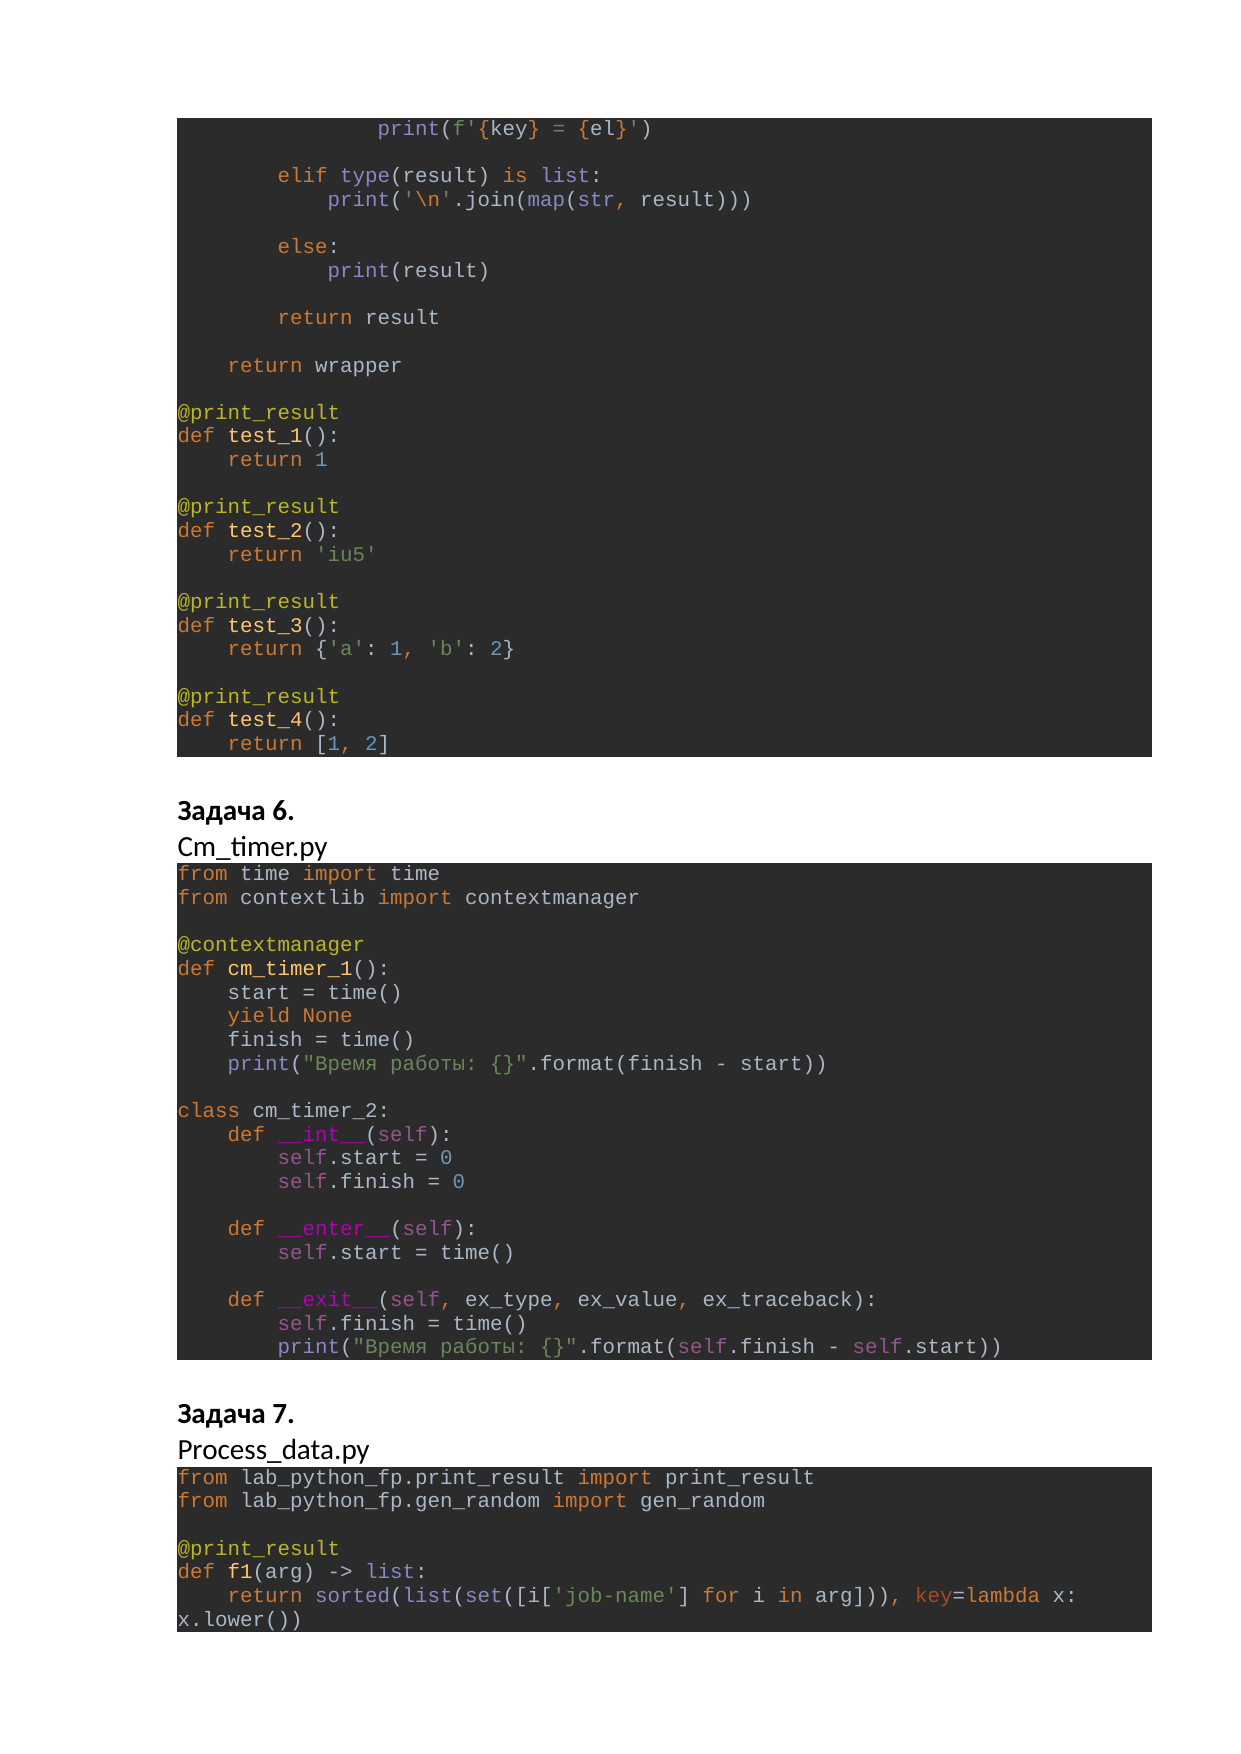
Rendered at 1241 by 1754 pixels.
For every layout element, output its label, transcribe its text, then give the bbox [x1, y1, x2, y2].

text Process_data.py [177, 1431, 1152, 1467]
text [177, 1467, 1152, 1632]
text Задача 7. [177, 1396, 1152, 1431]
text from time import time from contextlib import contextmanager @contextmanager def cm_timer_1(): start = time() yield None finish = time() print("Время работы: {}".format(finish - start)) class cm_timer_2: def __int__(self): self.start = 0 self.finish = 0 def __enter__(self): self.start = time() def __exit__(self, ex_type, ex_value, ex_traceback): self.finish = time() print("Время работы: {}".format(self.finish - self.start)) [177, 863, 1152, 1360]
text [177, 118, 1152, 757]
text Cm_timer.py [177, 828, 1152, 863]
text Задача 6. [177, 792, 1152, 828]
